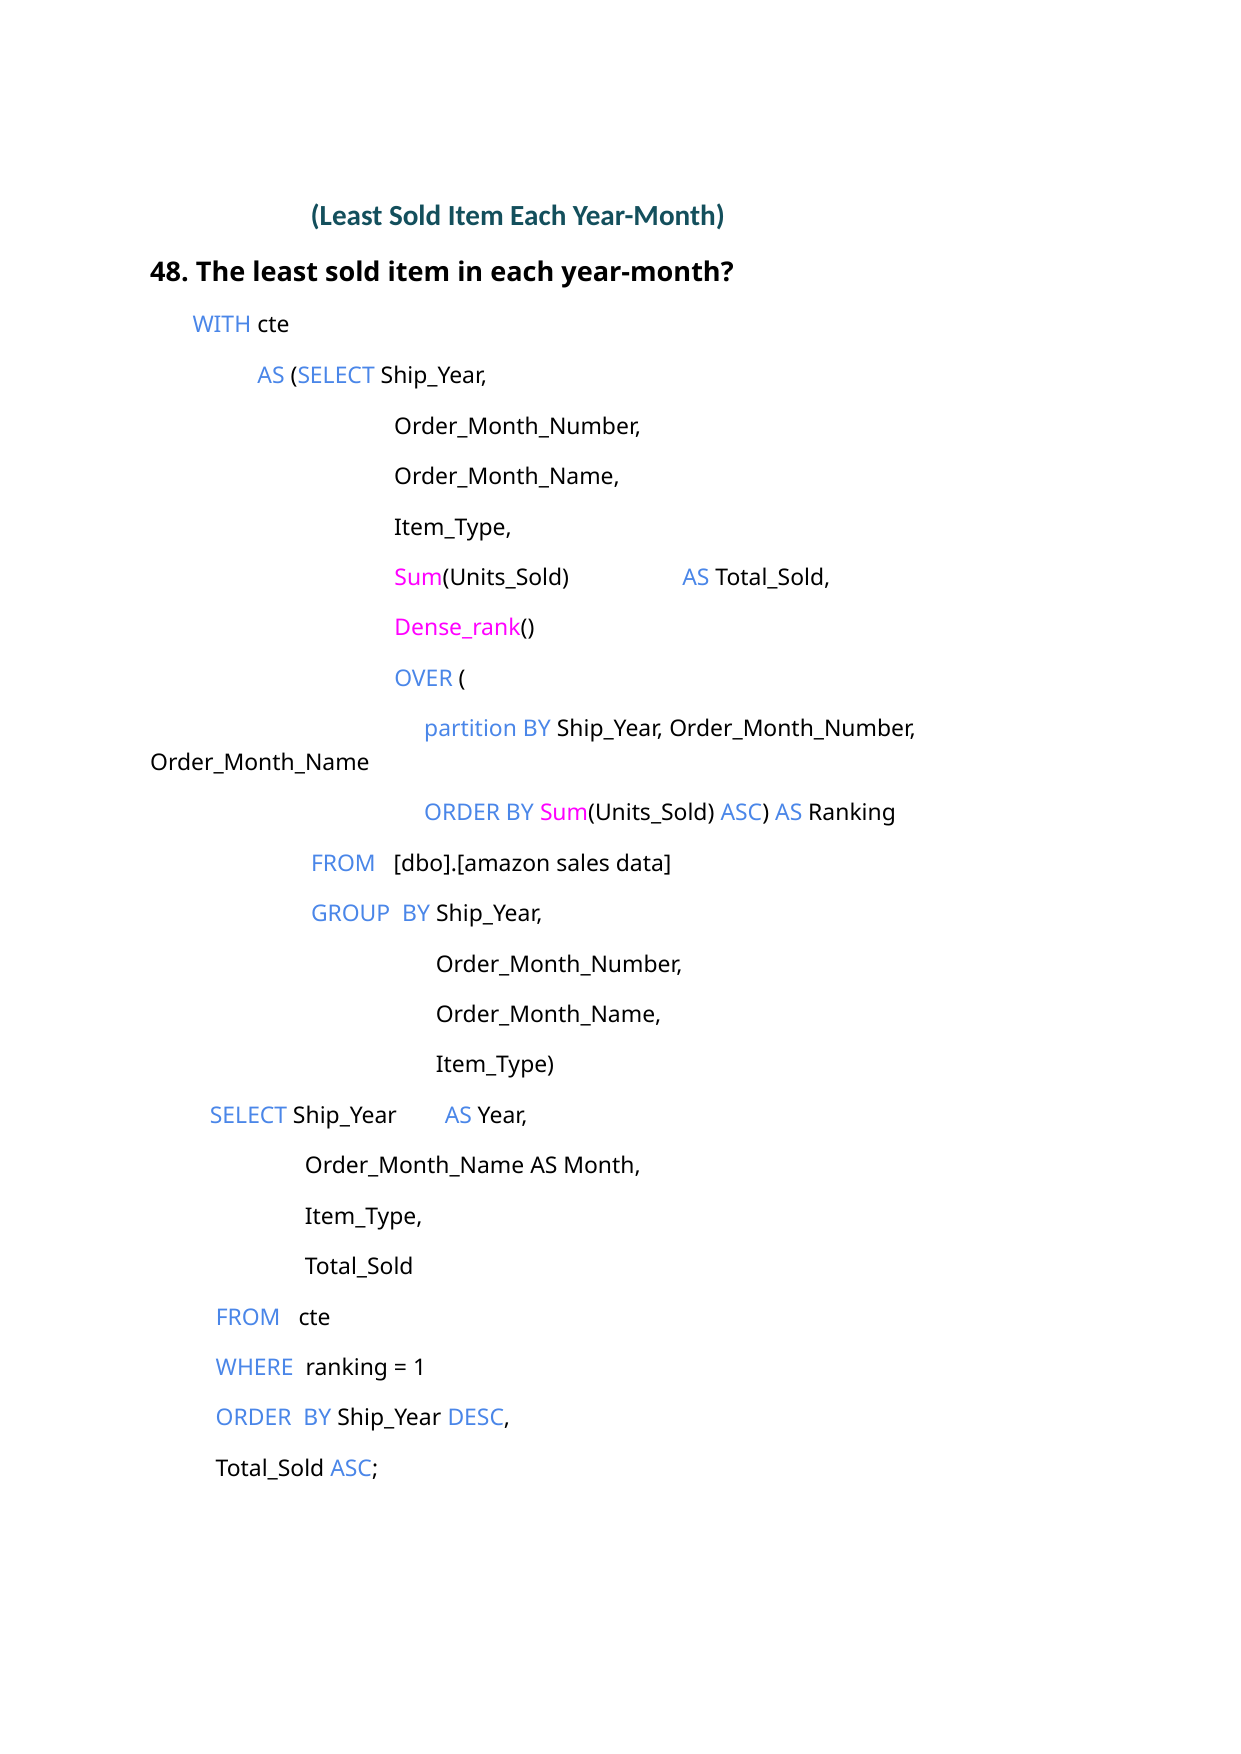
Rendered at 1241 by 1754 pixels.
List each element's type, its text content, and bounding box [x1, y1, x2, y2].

text GROUP BY Ship_Year, [150, 897, 1090, 928]
text Order_Month_Number, [150, 410, 1090, 441]
text OVER ( [150, 662, 1090, 693]
text Item_Type) [150, 1048, 1090, 1080]
text (Least Sold Item Each Year-Month) [150, 197, 1090, 232]
text ORDER BY Sum(Units_Sold) ASC) AS Ranking [150, 796, 1090, 828]
text Sum(Units_Sold) AS Total_Sold, [150, 561, 1090, 592]
text Dense_rank() [150, 611, 1090, 643]
text 48. The least sold item in each year-month? [150, 252, 1090, 289]
text partition BY Ship_Year, Order_Month_Number, Order_Month_Name [150, 712, 1090, 777]
text SELECT Ship_Year AS Year, [150, 1099, 1090, 1130]
text Total_Sold [150, 1250, 1090, 1281]
text Item_Type, [150, 1200, 1090, 1231]
text FROM cte [150, 1301, 1090, 1332]
text Total_Sold ASC; [150, 1452, 1090, 1483]
text Order_Month_Number, [150, 948, 1090, 979]
text FROM [dbo].[amazon sales data] [150, 847, 1090, 878]
text AS (SELECT Ship_Year, [150, 359, 1090, 391]
text WHERE ranking = 1 [150, 1351, 1090, 1382]
text ORDER BY Ship_Year DESC, [150, 1401, 1090, 1433]
text Item_Type, [150, 511, 1090, 542]
text WITH cte [150, 308, 1090, 340]
text Order_Month_Name AS Month, [150, 1149, 1090, 1181]
text Order_Month_Name, [150, 460, 1090, 491]
text Order_Month_Name, [150, 998, 1090, 1029]
